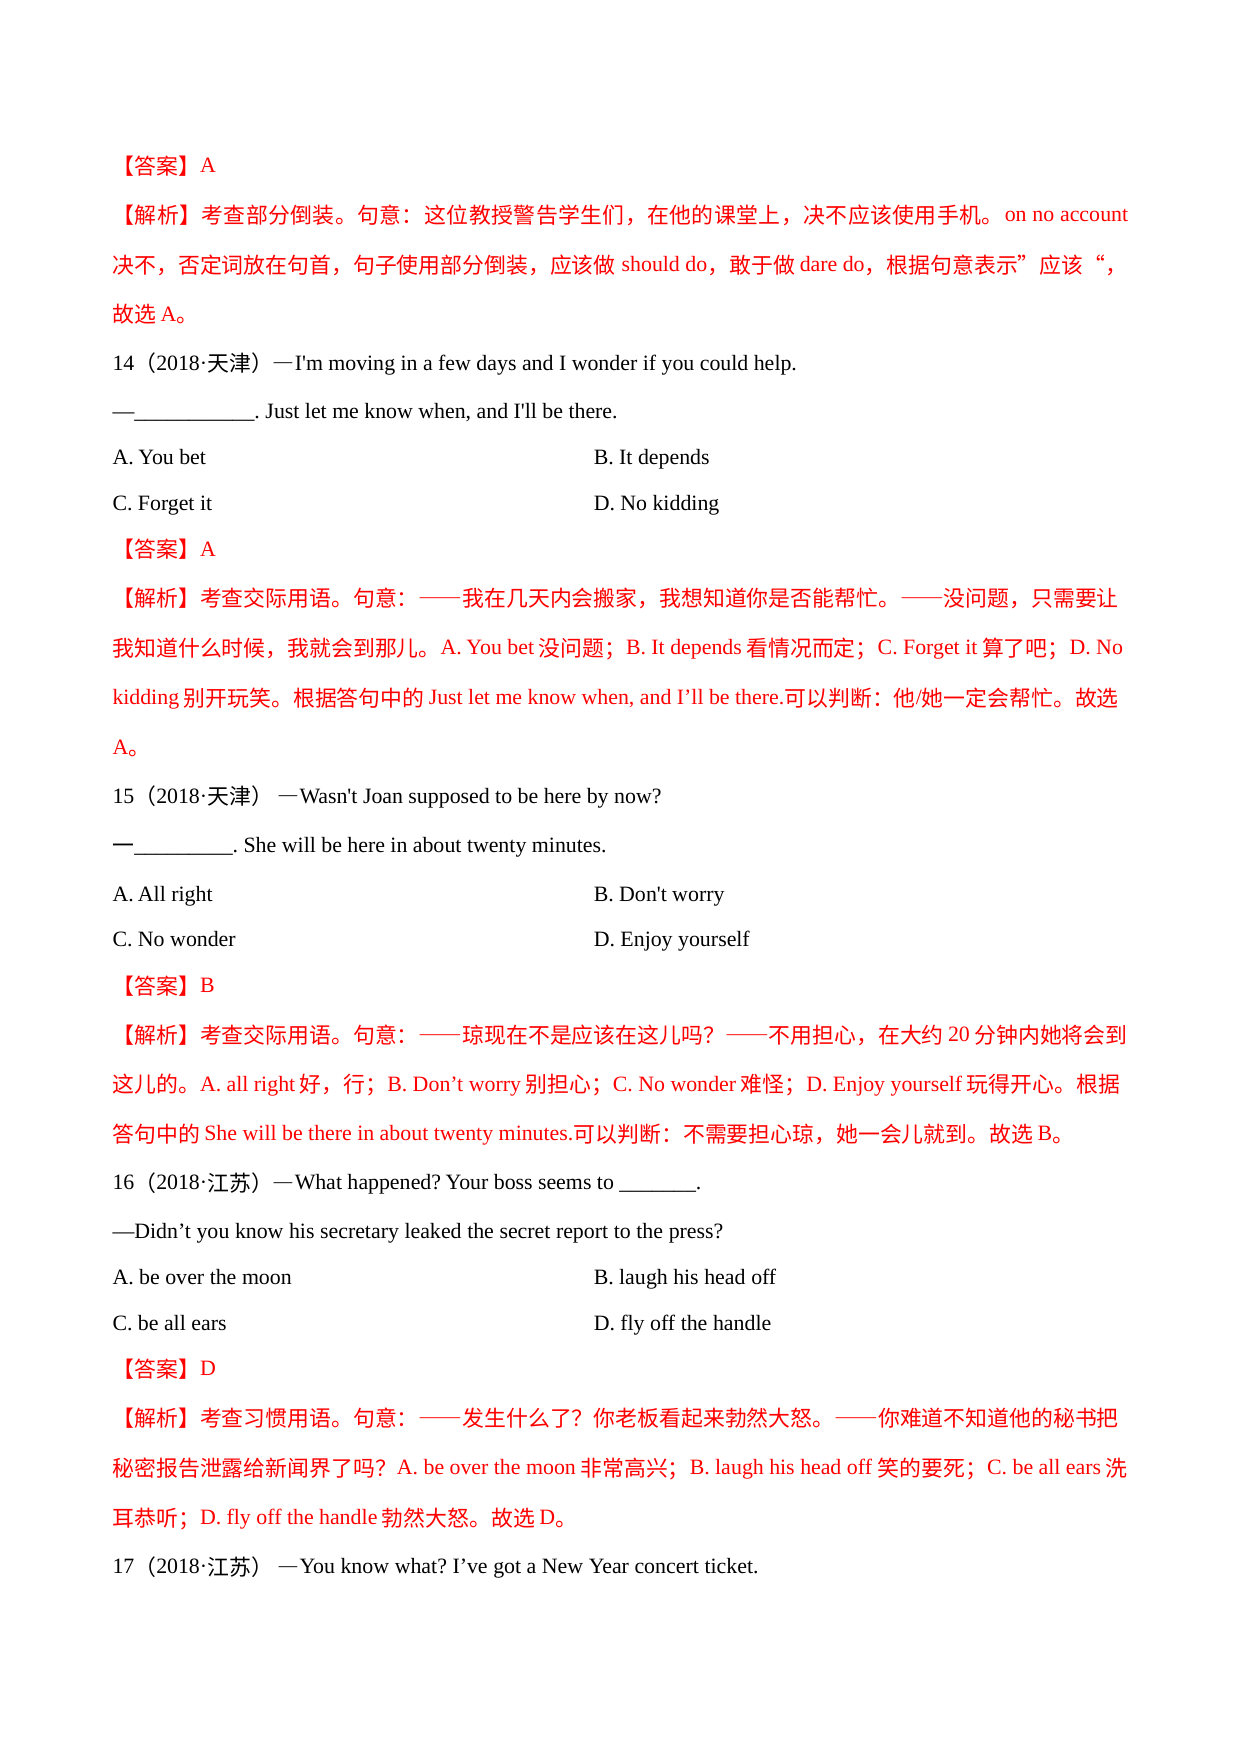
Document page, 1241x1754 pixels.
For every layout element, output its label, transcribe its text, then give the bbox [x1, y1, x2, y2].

text A. be over the moon B. laugh his head off [112, 1260, 1128, 1293]
text 【答案】D [112, 1351, 1128, 1384]
text 【解析】考查交际用语。句意：——我在几天内会搬家，我想知道你是否能帮忙。——没问题，只需要让我知道什么时候，我就会到那儿。A. You bet没问题；B. It depends看情况而定；C. Forget it算了吧；D. No kidding别开玩笑。根据答句中的Just let me know when, and I’ll be there.可以判断：他/她一定会帮忙。故选A。 [112, 581, 1128, 763]
text C. be all ears D. fly off the handle [112, 1306, 1128, 1339]
text A. You bet B. It depends [112, 440, 1128, 473]
text 【解析】考查习惯用语。句意：——发生什么了？你老板看起来勃然大怒。——你难道不知道他的秘书把秘密报告泄露给新闻界了吗？A. be over the moon非常高兴；B. laugh his head off 笑的要死；C. be all ears洗耳恭听；D. fly off the handle勃然大怒。故选D。 [112, 1400, 1128, 1533]
text —___________. Just let me know when, and I'll be there. [112, 394, 1128, 428]
text 【答案】A [112, 148, 1128, 181]
text 【答案】B [112, 968, 1128, 1001]
text 【解析】考查部分倒装。句意：这位教授警告学生们，在他的课堂上，决不应该使用手机。on no account决不，否定词放在句首，句子使用部分倒装，应该做should do，敢于做dare do，根据句意表示”应该“，故选A。 [112, 197, 1128, 330]
text 16（2018·江苏）—What happened? Your boss seems to _______. [112, 1165, 1128, 1198]
text 一_________. She will be here in about twenty minutes. [112, 828, 1128, 861]
text A. All right B. Don't worry [112, 877, 1128, 910]
text 17（2018·江苏） —You know what? I’ve got a New Year concert ticket. [112, 1549, 1128, 1582]
text —Didn’t you know his secretary leaked the secret report to the press? [112, 1214, 1128, 1247]
text 14（2018·天津）—I'm moving in a few days and I wonder if you could help. [112, 346, 1128, 379]
text 15（2018·天津） —Wasn't Joan supposed to be here by now? [112, 779, 1128, 812]
text 【答案】A [112, 532, 1128, 565]
text 【解析】考查交际用语。句意：——琼现在不是应该在这儿吗？——不用担心，在大约20分钟内她将会到这儿的。A. all right好，行；B. Don’t worry别担心；C. No wonder难怪；D. Enjoy yourself玩得开心。根据答句中的She will be there in about twenty minutes.可以判断：不需要担心琼，她一会儿就到。故选B。 [112, 1017, 1128, 1149]
text C. No wonder D. Enjoy yourself [112, 922, 1128, 955]
text C. Forget it D. No kidding [112, 486, 1128, 519]
